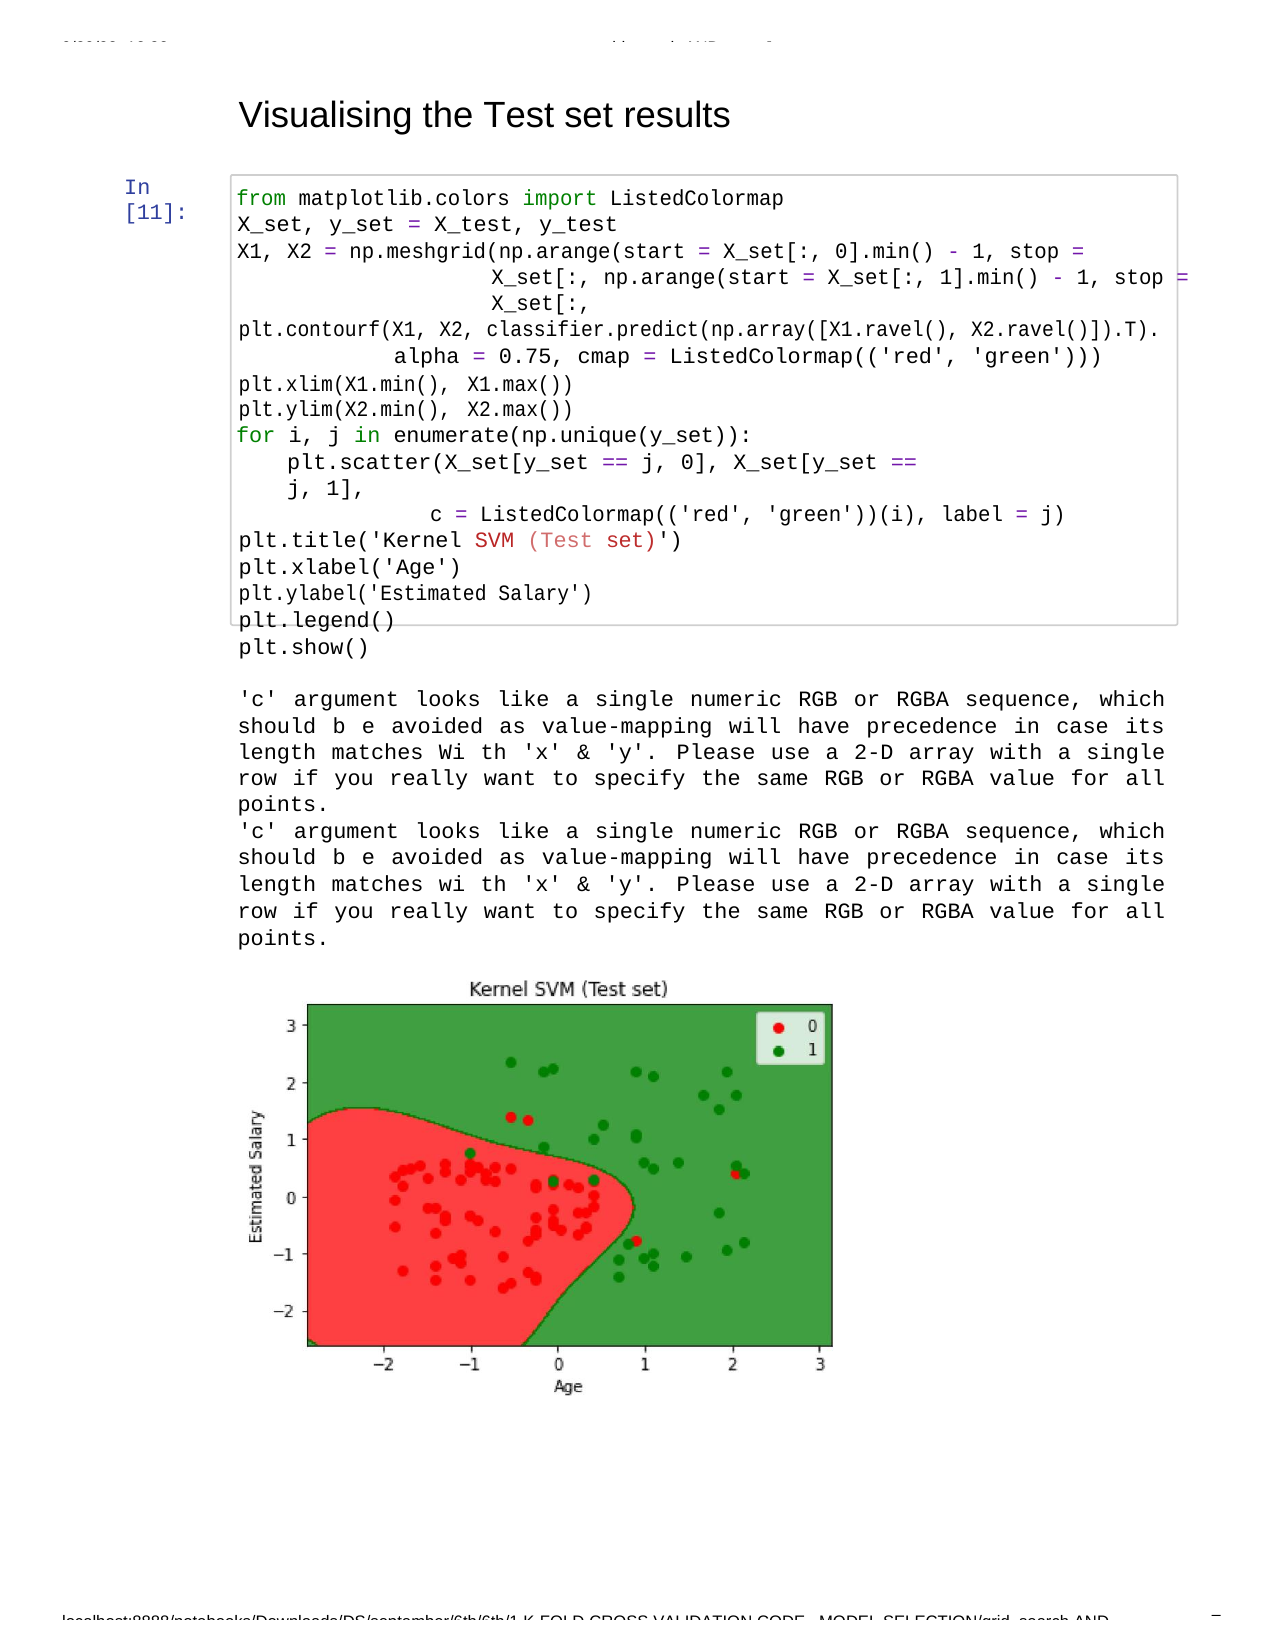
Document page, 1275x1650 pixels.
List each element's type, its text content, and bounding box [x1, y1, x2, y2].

text plt.contourf(X1, X2, classifier.predict(np.array([X1.ravel(), X2.ravel()]).T). alpha = 0.75, cmap = ListedColormap(('red', 'green'))) [238, 319, 1189, 370]
text c = ListedColormap(('red', 'green'))(i), label = j) plt.title('Kernel SVM (Test set)') [238, 503, 1189, 554]
text from matplotlib.colors import ListedColormap X_set, y_set = X_test, y_test [236, 187, 842, 238]
text plt.xlim(X1.min(), X1.max()) [238, 371, 1189, 396]
text 'c' argument looks like a single numeric RGB or RGBA sequence, which should b e avoided as value-mapping will have precedence in case its length matches Wi th 'x' & 'y'. Please use a 2-D array with a single row if you really want to specify the same RGB or RGBA value for all points. [237, 688, 1165, 818]
picture [247, 980, 834, 1396]
text In [11]: [124, 177, 219, 226]
text for i, j in enumerate(np.unique(y_set)): plt.scatter(X_set[y_set == j, 0], X_set[y_set == j, 1], [236, 425, 949, 502]
text X1, X2 = np.meshgrid(np.arange(start = X_set[:, 0].min() - 1, stop = X_set[:, np.arange(start = X_set[:, 1].min() - 1, stop = X_set[:, [237, 240, 1189, 317]
subtitle Visualising the Test set results [238, 93, 1189, 136]
text 'c' argument looks like a single numeric RGB or RGBA sequence, which should b e avoided as value-mapping will have precedence in case its length matches wi th 'x' & 'y'. Please use a 2-D array with a single row if you really want to specify the same RGB or RGBA value for all points. [237, 820, 1165, 952]
text plt.ylim(X2.min(), X2.max()) [238, 398, 1189, 422]
text plt.xlabel('Age') plt.ylabel('Estimated Salary') plt.legend() [238, 556, 708, 634]
text plt.show() [238, 635, 1189, 660]
